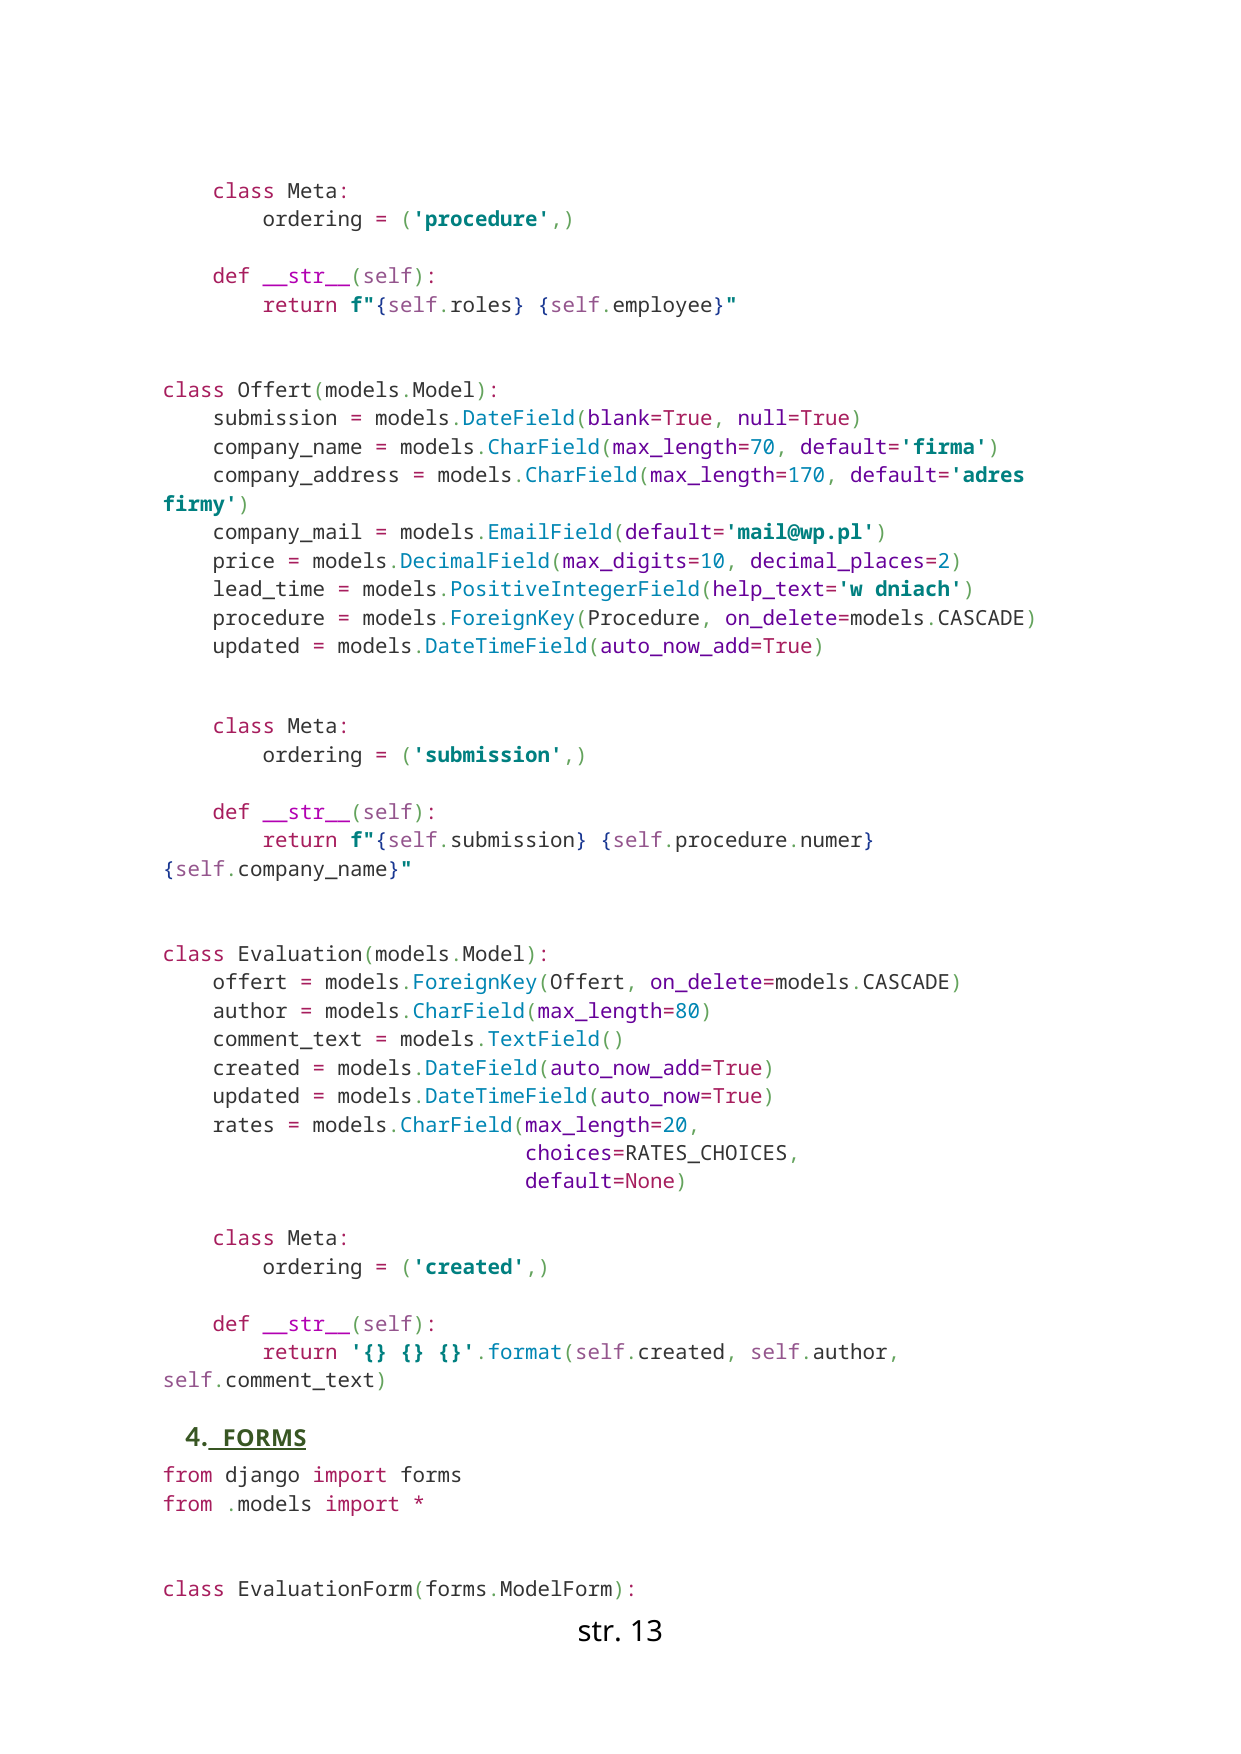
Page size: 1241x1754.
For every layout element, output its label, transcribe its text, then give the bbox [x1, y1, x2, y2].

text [162, 148, 1093, 712]
text class Meta: ordering = ('submission',) def __str__(self): return f"{self.submission} {self.procedure.numer} {self.company_name}" class Evaluation(models.Model): offert = models.ForeignKey(Offert, on_delete=models.CASCADE) author = models.CharField(max_length=80) comment_text = models.TextField() created = models.DateField(auto_now_add=True) updated = models.DateTimeField(auto_now=True) rates = models.CharField(max_length=20, choices=RATES_CHOICES, default=None) class Meta: ordering = ('created',) def __str__(self): return '{} {} {}'.format(self.created, self.author, self.comment_text) [162, 712, 1093, 1394]
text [162, 1461, 1093, 1603]
subtitle forms [185, 1415, 1093, 1454]
